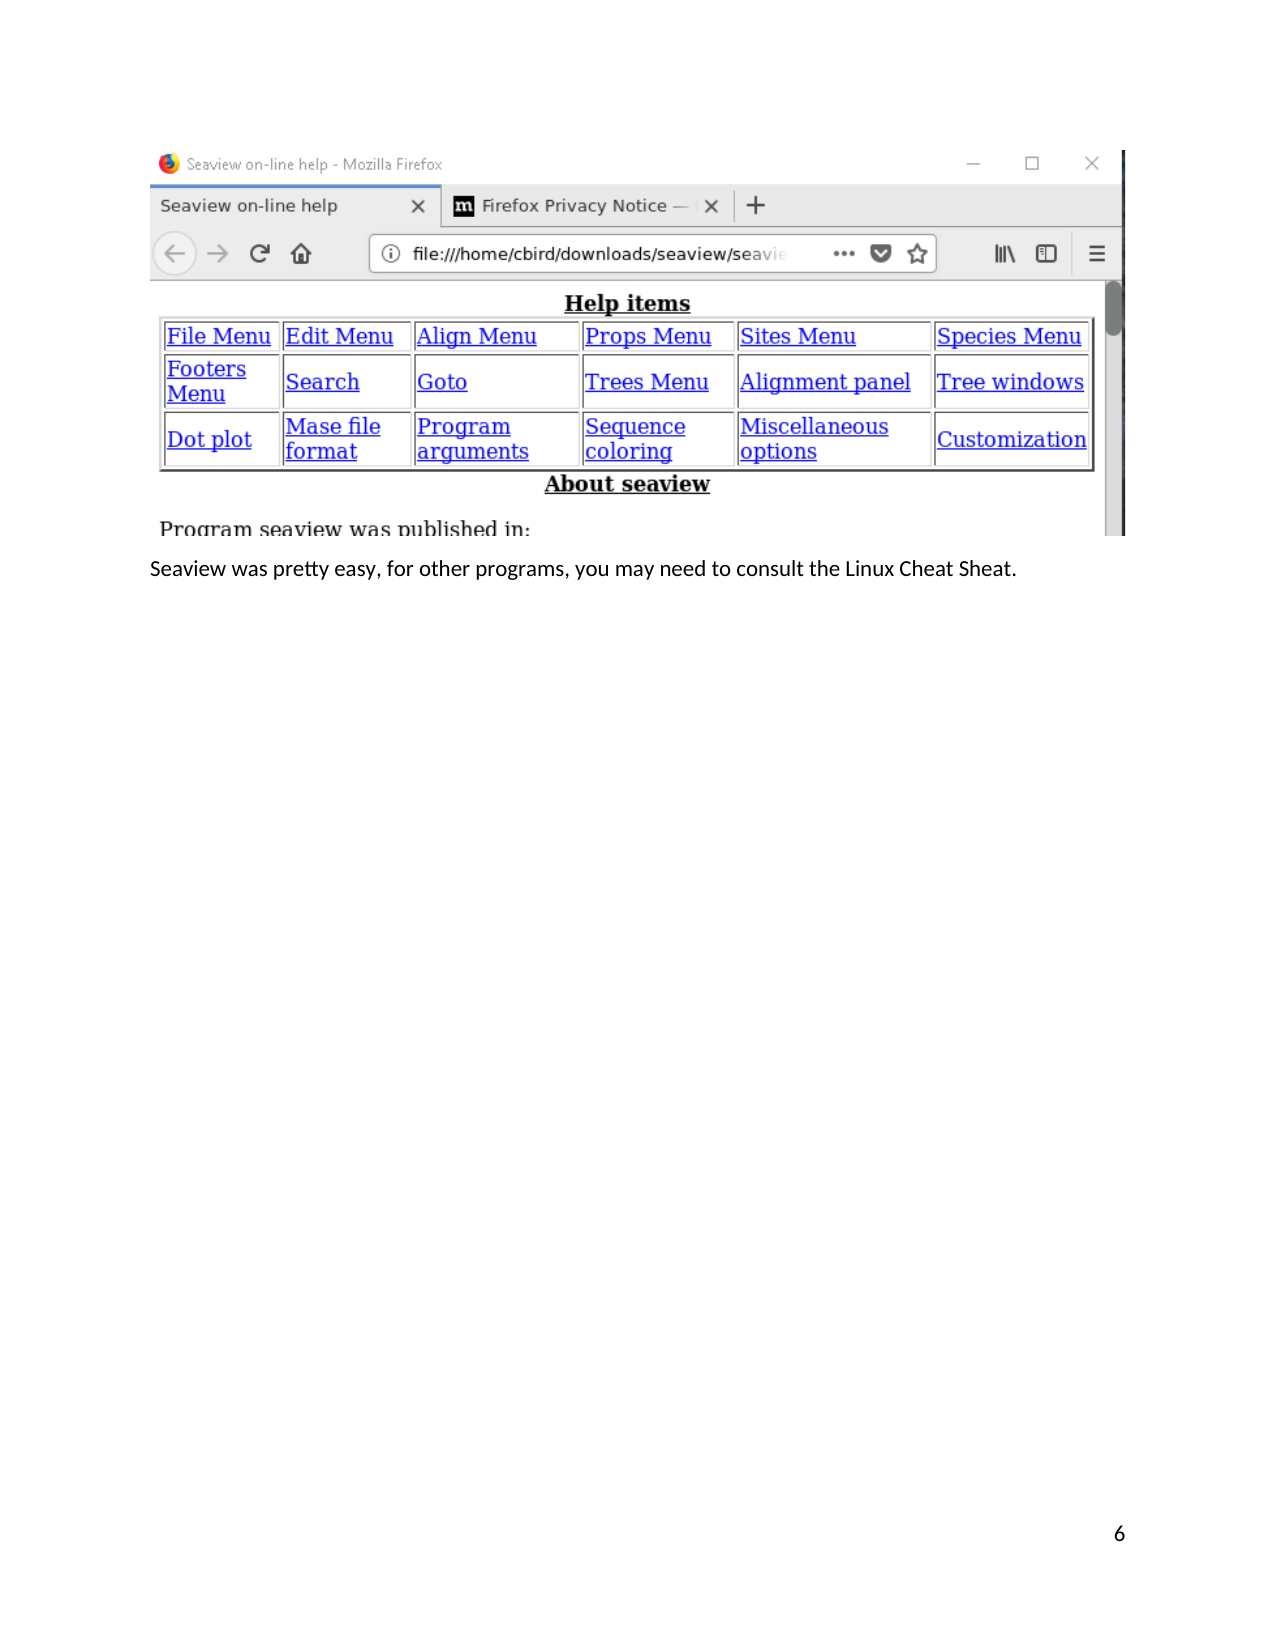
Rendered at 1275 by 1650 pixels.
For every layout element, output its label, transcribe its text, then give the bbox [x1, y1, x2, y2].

text Seaview was pretty easy, for other programs, you may need to consult the Linux Cheat Sheat. [150, 554, 1125, 582]
picture [150, 150, 1125, 536]
